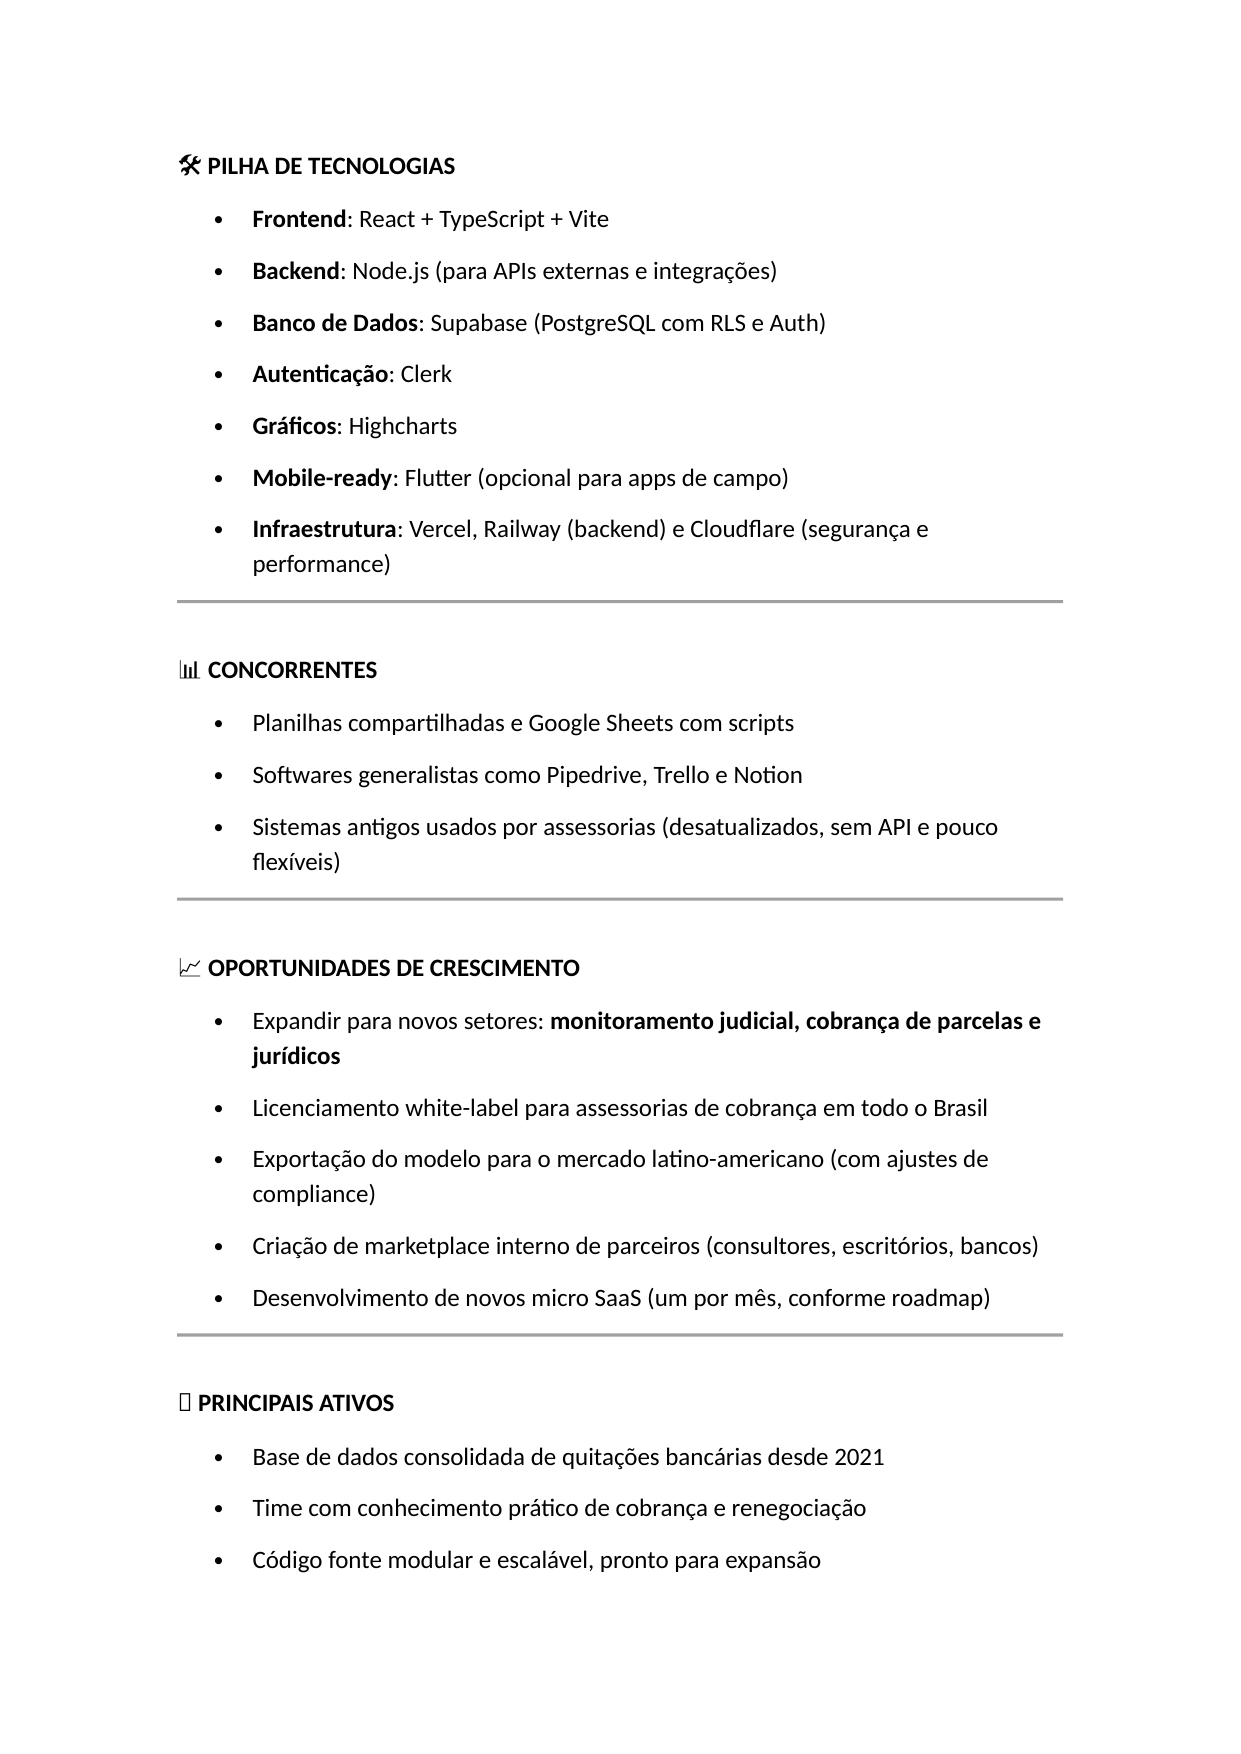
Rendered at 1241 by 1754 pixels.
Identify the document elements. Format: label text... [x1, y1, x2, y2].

list Gráficos: Highcharts [215, 410, 1063, 441]
text 🔐 PRINCIPAIS ATIVOS [177, 1385, 1063, 1419]
list Criação de marketplace interno de parceiros (consultores, escritórios, bancos) [215, 1230, 1063, 1261]
text 📈 OPORTUNIDADES DE CRESCIMENTO [177, 949, 1063, 983]
text 🛠️ PILHA DE TECNOLOGIAS [177, 148, 1063, 182]
list Planilhas compartilhadas e Google Sheets com scripts [215, 708, 1063, 738]
list Time com conhecimento prático de cobrança e renegociação [215, 1493, 1063, 1523]
list Código fonte modular e escalável, pronto para expansão [215, 1544, 1063, 1575]
list Expandir para novos setores: monitoramento judicial, cobrança de parcelas e jurídicos [215, 1005, 1063, 1071]
list Softwares generalistas como Pipedrive, Trello e Notion [215, 759, 1063, 790]
list Base de dados consolidada de quitações bancárias desde 2021 [215, 1441, 1063, 1471]
list Infraestrutura: Vercel, Railway (backend) e Cloudflare (segurança e performance) [215, 513, 1063, 579]
list Licenciamento white-label para assessorias de cobrança em todo o Brasil [215, 1092, 1063, 1122]
list Sistemas antigos usados por assessorias (desatualizados, sem API e pouco flexíveis) [215, 811, 1063, 876]
list Mobile-ready: Flutter (opcional para apps de campo) [215, 462, 1063, 492]
list Desenvolvimento de novos micro SaaS (um por mês, conforme roadmap) [215, 1282, 1063, 1312]
text 📊 CONCORRENTES [177, 652, 1063, 686]
list Autenticação: Clerk [215, 358, 1063, 389]
list Backend: Node.js (para APIs externas e integrações) [215, 255, 1063, 286]
list Frontend: React + TypeScript + Vite [215, 203, 1063, 234]
list Exportação do modelo para o mercado latino-americano (com ajustes de compliance) [215, 1143, 1063, 1209]
list Banco de Dados: Supabase (PostgreSQL com RLS e Auth) [215, 307, 1063, 337]
